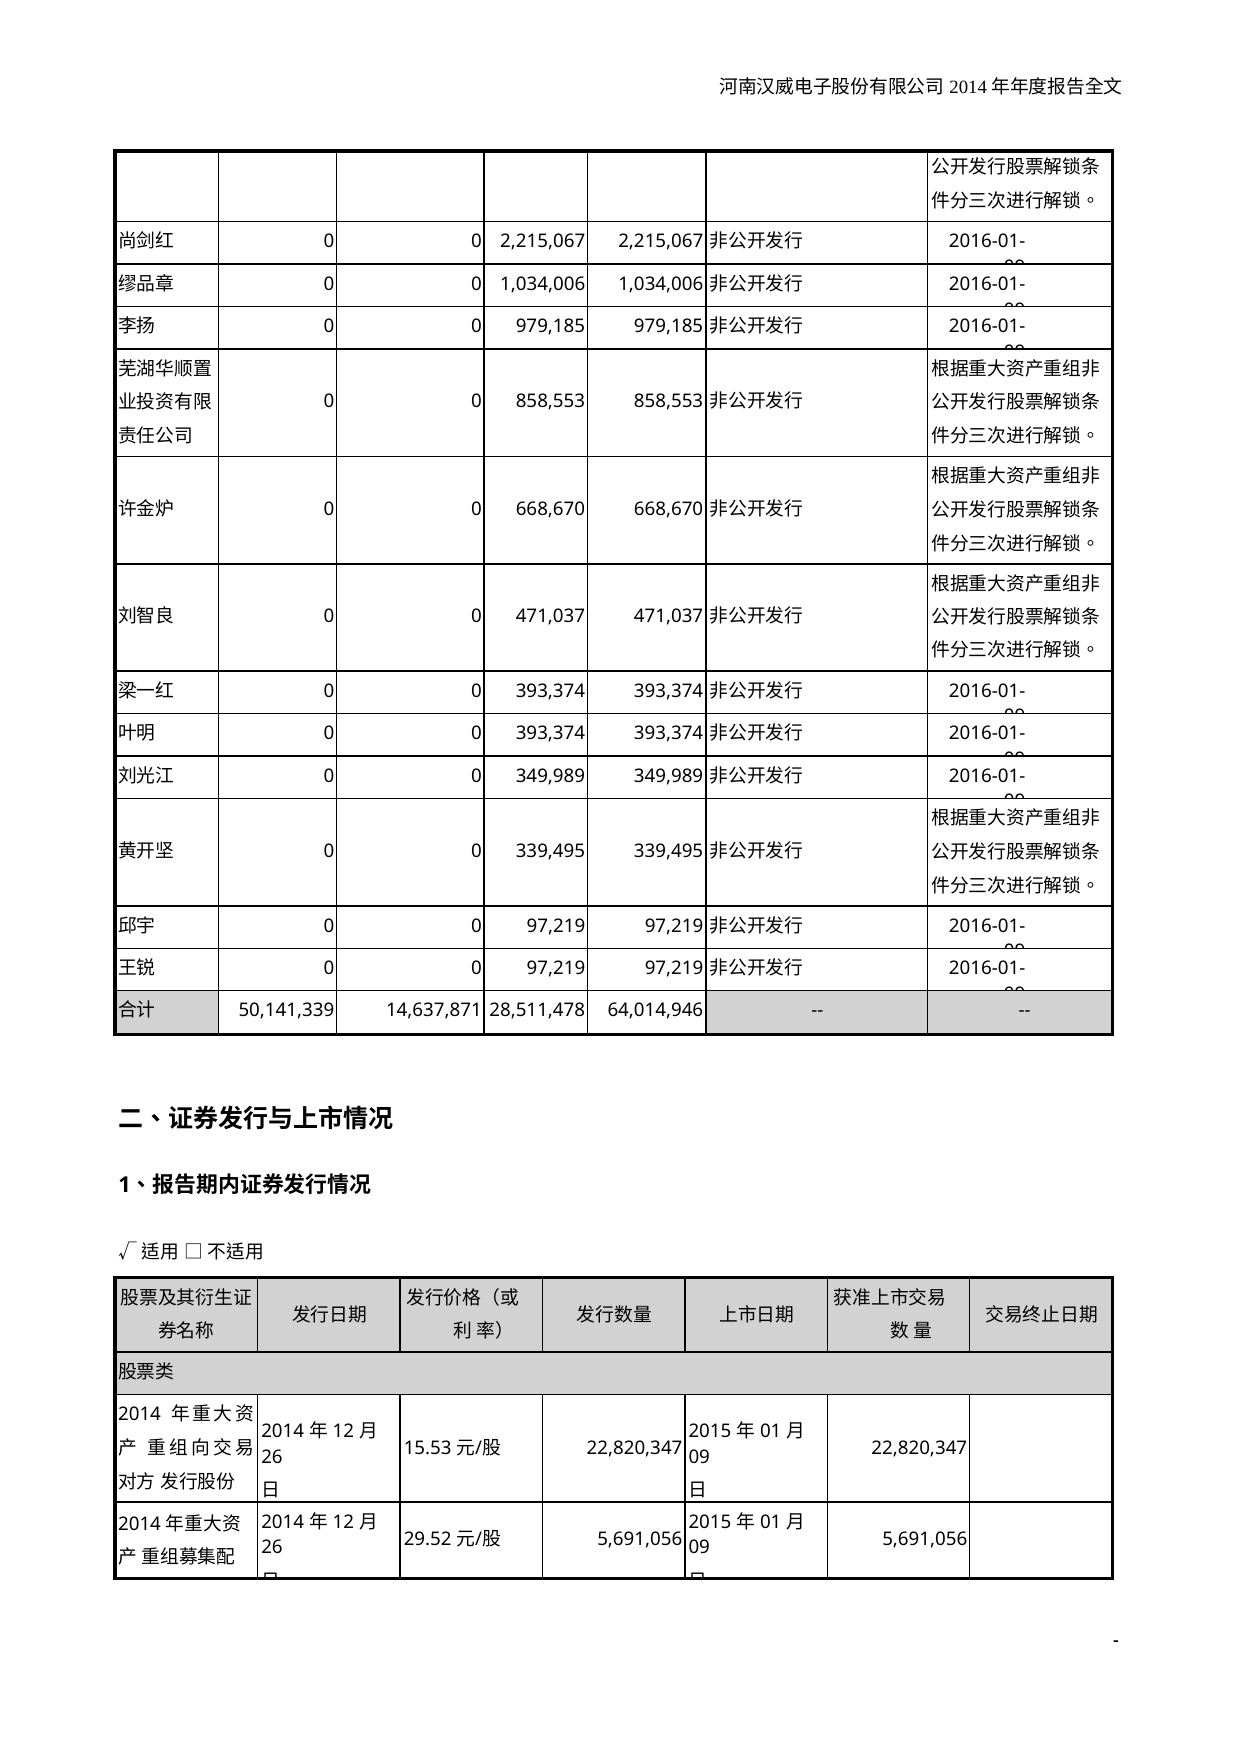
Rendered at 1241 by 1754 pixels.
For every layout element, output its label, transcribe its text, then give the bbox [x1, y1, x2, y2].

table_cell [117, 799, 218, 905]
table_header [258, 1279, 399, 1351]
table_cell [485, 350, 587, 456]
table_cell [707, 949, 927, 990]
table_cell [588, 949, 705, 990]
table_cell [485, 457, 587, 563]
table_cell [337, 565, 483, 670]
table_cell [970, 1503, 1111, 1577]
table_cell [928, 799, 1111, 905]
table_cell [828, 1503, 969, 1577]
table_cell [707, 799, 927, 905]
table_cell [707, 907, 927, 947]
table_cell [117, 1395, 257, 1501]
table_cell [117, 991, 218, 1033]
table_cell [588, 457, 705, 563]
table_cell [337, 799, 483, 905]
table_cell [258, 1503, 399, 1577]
subtitle 1、报告期内证券发行情况 [118, 1169, 1138, 1199]
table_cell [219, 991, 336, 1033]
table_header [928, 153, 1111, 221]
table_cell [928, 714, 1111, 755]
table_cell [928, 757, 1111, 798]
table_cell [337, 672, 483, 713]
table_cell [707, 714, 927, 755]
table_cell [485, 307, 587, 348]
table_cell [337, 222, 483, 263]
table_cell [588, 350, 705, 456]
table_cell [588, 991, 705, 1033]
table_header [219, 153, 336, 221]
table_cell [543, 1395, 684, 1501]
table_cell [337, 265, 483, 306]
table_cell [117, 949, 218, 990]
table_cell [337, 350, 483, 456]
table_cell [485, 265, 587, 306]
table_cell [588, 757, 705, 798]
subtitle 二、证券发行与上市情况 [118, 1100, 1138, 1134]
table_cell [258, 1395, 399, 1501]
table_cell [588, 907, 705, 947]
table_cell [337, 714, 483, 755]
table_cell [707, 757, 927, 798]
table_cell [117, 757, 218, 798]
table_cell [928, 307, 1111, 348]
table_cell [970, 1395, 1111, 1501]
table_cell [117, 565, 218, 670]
text √ 适用 □ 不适用 [118, 1239, 1138, 1264]
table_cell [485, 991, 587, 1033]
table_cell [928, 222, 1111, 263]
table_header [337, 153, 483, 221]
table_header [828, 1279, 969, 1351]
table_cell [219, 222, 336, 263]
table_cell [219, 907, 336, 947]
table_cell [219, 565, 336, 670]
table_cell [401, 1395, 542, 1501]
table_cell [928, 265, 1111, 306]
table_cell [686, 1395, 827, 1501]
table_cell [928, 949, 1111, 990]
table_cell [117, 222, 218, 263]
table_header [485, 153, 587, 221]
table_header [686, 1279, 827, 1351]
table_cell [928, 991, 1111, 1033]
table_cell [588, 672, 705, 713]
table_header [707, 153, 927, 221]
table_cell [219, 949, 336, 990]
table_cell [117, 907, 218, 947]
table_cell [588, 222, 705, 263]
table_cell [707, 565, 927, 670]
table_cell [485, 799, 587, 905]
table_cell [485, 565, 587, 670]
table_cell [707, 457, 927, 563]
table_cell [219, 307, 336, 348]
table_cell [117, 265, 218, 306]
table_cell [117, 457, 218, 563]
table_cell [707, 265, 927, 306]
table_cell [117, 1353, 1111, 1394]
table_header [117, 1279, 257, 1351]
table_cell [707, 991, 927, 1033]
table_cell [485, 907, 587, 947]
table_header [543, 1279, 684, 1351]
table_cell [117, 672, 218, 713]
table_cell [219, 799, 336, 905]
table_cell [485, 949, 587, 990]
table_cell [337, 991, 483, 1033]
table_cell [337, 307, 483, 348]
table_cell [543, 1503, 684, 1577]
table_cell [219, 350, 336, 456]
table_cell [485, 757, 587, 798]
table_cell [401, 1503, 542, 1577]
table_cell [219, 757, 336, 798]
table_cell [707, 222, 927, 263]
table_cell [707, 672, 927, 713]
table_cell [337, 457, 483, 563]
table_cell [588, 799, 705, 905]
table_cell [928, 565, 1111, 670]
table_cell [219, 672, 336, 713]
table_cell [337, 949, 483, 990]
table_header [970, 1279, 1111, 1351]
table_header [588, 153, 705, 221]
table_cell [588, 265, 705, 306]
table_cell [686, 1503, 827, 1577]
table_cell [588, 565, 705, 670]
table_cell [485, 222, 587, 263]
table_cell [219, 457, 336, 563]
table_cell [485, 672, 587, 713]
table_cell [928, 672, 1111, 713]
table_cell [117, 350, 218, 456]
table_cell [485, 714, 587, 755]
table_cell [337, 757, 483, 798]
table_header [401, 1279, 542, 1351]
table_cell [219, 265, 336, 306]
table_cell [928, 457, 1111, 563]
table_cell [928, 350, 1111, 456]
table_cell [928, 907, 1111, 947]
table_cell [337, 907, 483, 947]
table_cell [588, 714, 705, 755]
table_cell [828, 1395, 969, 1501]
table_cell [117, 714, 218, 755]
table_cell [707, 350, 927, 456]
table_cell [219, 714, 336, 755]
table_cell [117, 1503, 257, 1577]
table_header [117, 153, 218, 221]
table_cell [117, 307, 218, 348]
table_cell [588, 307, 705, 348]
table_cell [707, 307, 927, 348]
